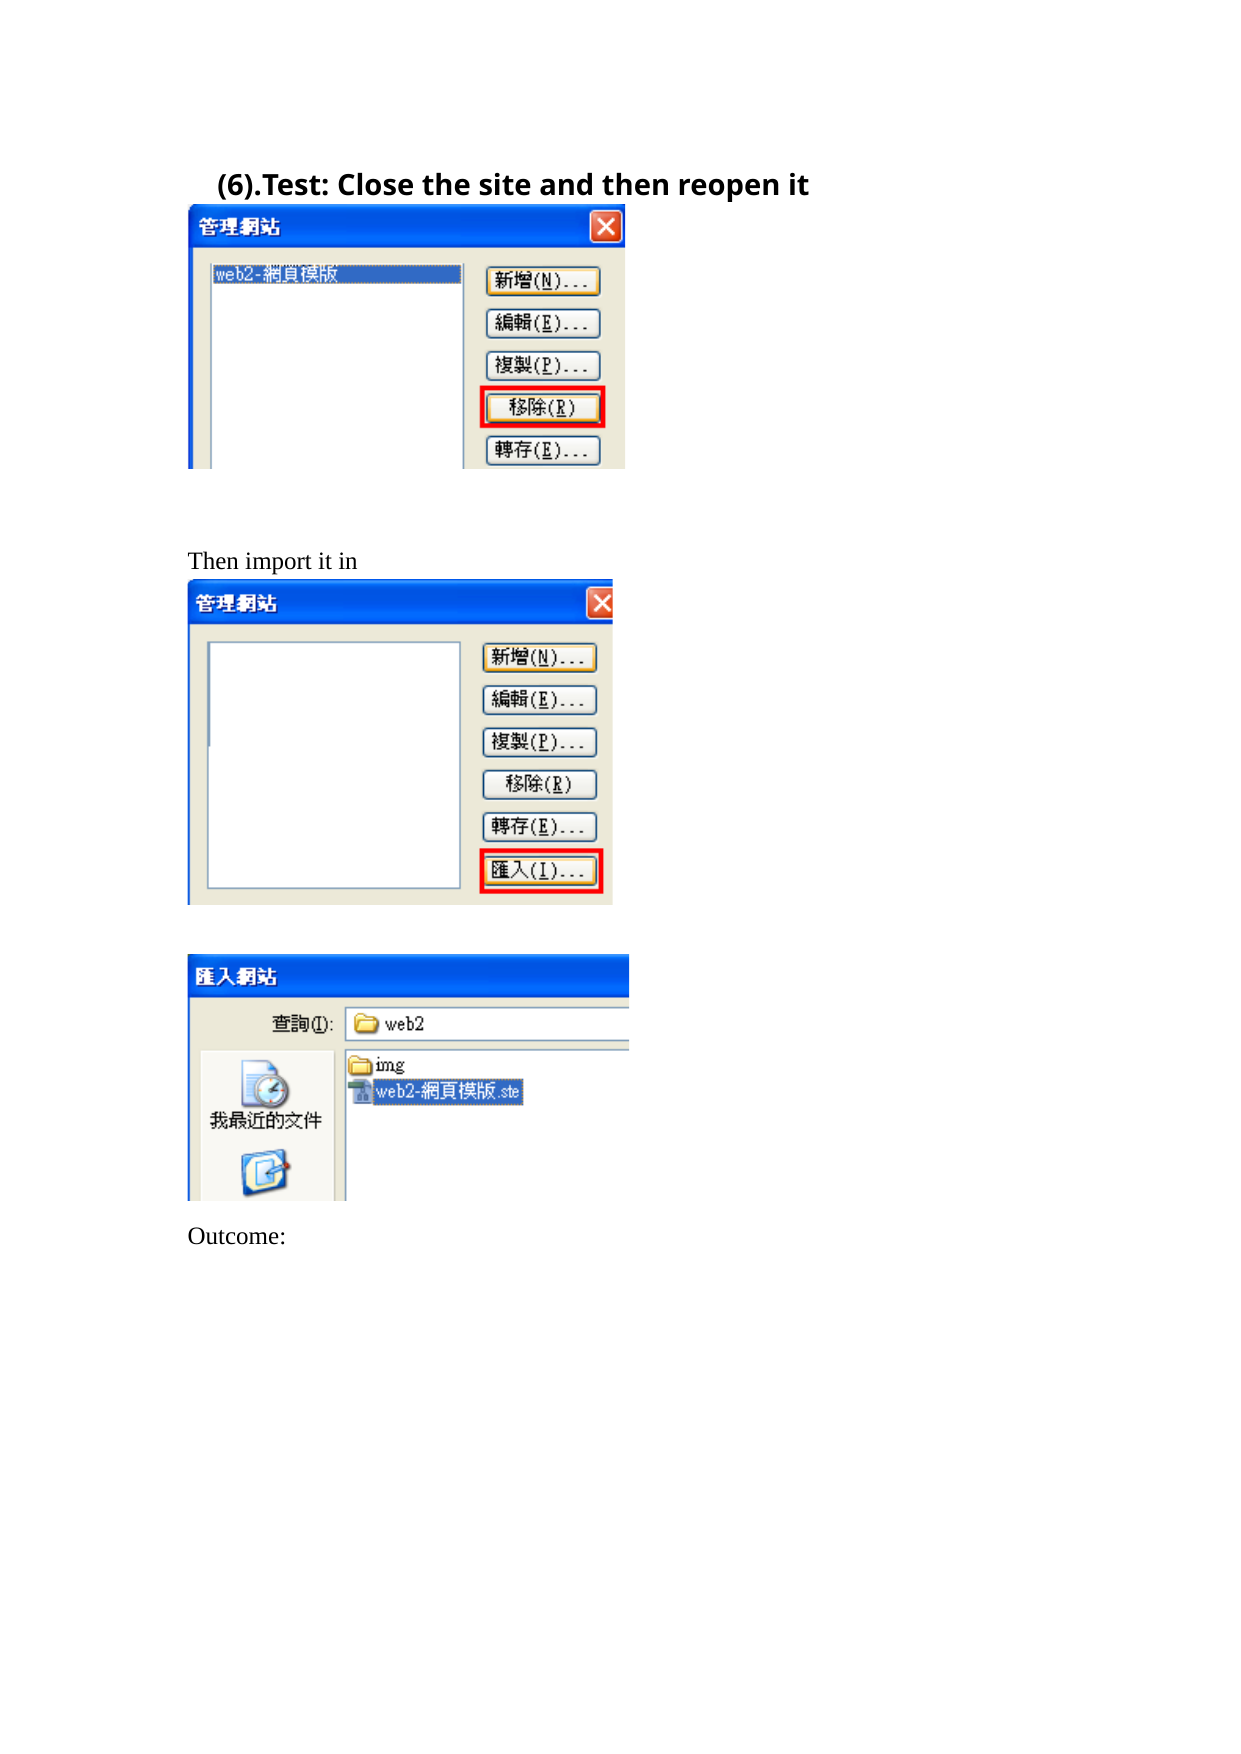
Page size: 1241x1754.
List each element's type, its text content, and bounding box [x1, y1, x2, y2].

picture [187, 579, 613, 905]
picture [187, 954, 630, 1201]
text Then import it in [187, 542, 1053, 579]
picture [187, 204, 625, 469]
subtitle Test: Close the site and then reopen it [217, 164, 1028, 204]
text Outcome: [187, 1217, 1053, 1254]
